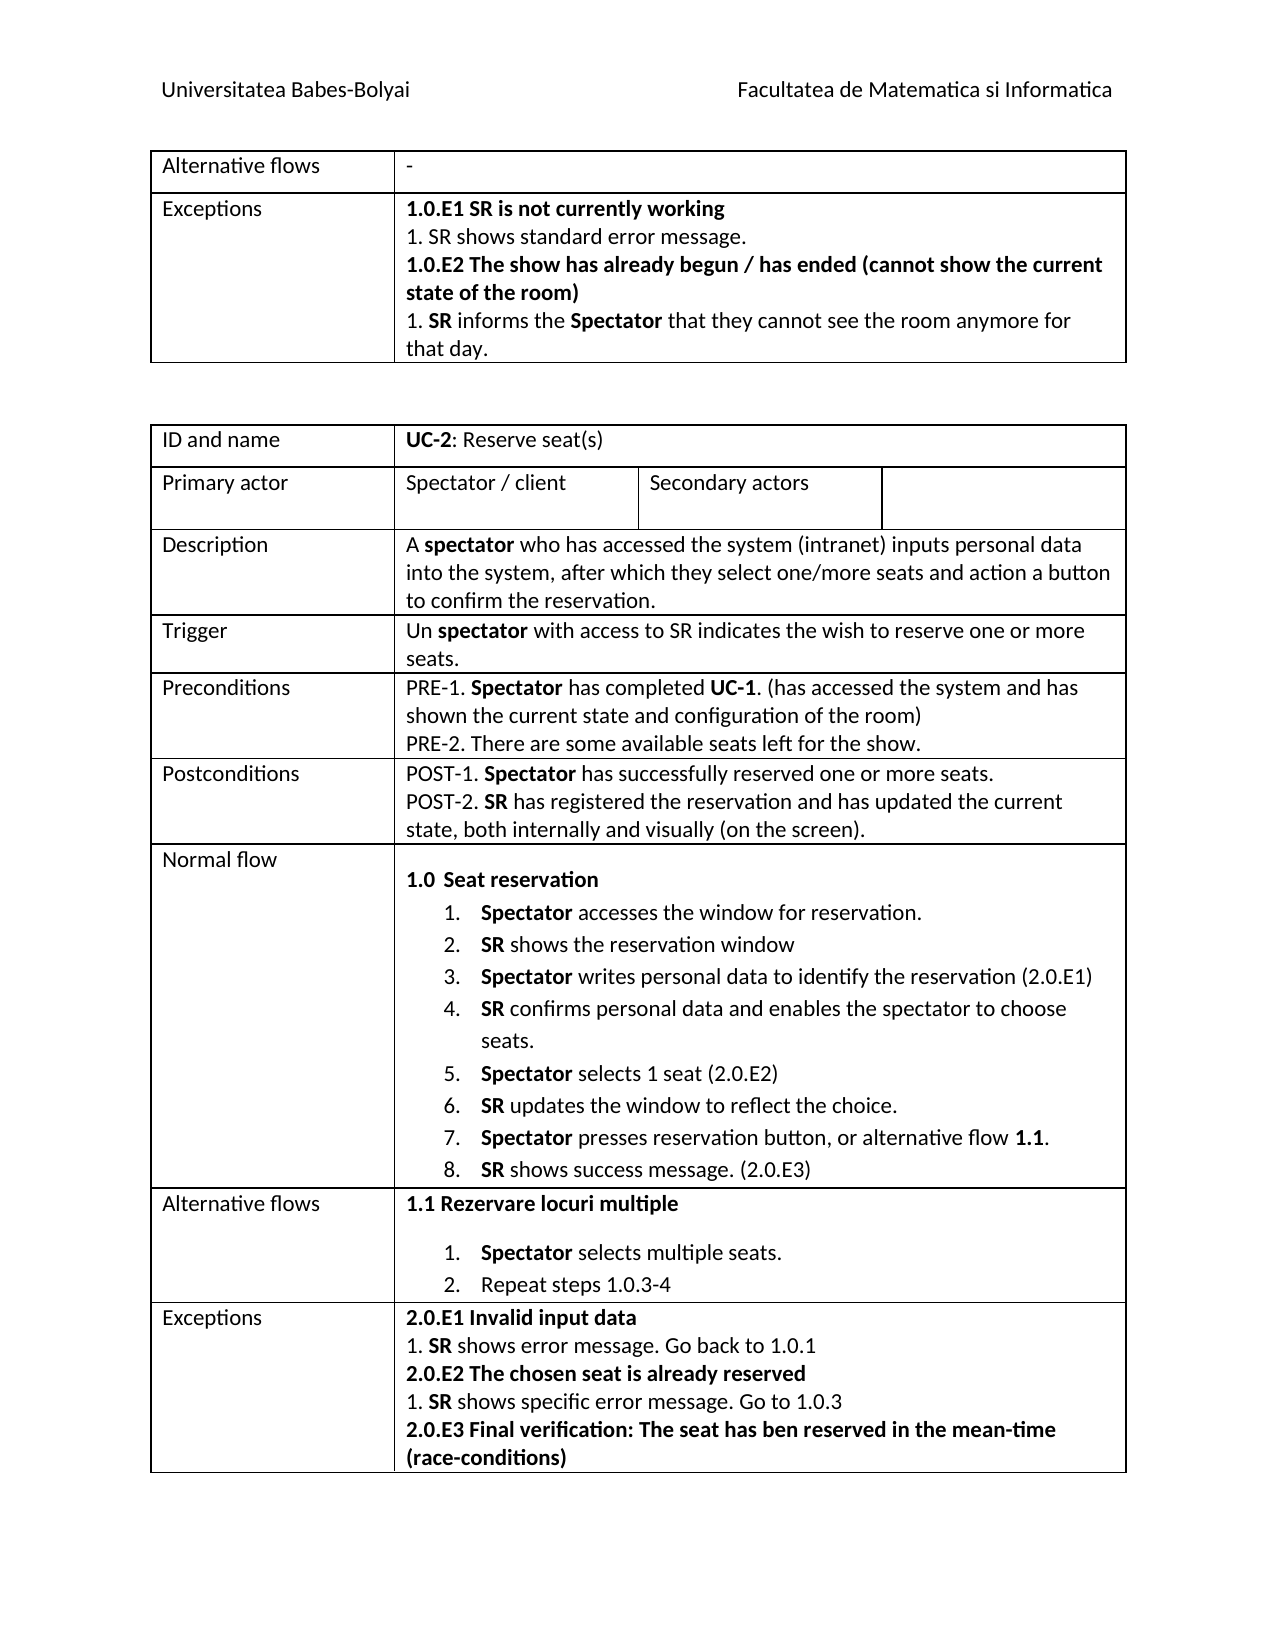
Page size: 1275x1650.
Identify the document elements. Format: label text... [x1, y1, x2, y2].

table_cell Primary actor [152, 468, 394, 529]
table_cell Description [152, 530, 394, 614]
table_cell PRE-1. Spectator has completed UC-1. (has accessed the system and has shown the current state and configuration of the room) PRE-2. There are some available seats left for the show. [395, 674, 1125, 758]
table_header ID and name [152, 426, 394, 466]
table_cell Exceptions [152, 1303, 394, 1471]
table_cell Secondary actors [639, 468, 881, 529]
table_cell A spectator who has accessed the system (intranet) inputs personal data into the system, after which they select one/more seats and action a button to confirm the reservation. [395, 530, 1125, 614]
table_cell Alternative flows [152, 1189, 394, 1302]
table_cell [883, 468, 1125, 529]
table_cell 1.1 Rezervare locuri multiple Spectator selects multiple seats. Repeat steps 1.0.3-4 [395, 1189, 1125, 1302]
table_cell Exceptions [152, 194, 394, 362]
table_cell Alternative flows [152, 152, 394, 192]
table_cell Spectator / client [395, 468, 638, 529]
table_cell Postconditions [152, 759, 394, 843]
table_cell - [395, 152, 1125, 192]
table_header UC-2: Reserve seat(s) [395, 426, 1125, 466]
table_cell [395, 1303, 1125, 1471]
table_cell Un spectator with access to SR indicates the wish to reserve one or more seats. [395, 616, 1125, 672]
table_cell POST-1. Spectator has successfully reserved one or more seats. POST-2. SR has registered the reservation and has updated the current state, both internally and visually (on the screen). [395, 759, 1125, 843]
table_cell Seat reservation Spectator accesses the window for reservation. SR shows the reservation window Spectator writes personal data to identify the reservation (2.0.E1) SR confirms personal data and enables the spectator to choose seats. Spectator selects 1 seat (2.0.E2) SR updates the window to reflect the choice. Spectator presses reservation button, or alternative flow 1.1. SR shows success message. (2.0.E3) [395, 845, 1125, 1187]
table_cell Normal flow [152, 845, 394, 1187]
table_cell Trigger [152, 616, 394, 672]
table_cell Preconditions [152, 674, 394, 758]
table_cell 1.0.E1 SR is not currently working 1. SR shows standard error message. 1.0.E2 The show has already begun / has ended (cannot show the current state of the room) 1. SR informs the Spectator that they cannot see the room anymore for that day. [395, 194, 1125, 362]
